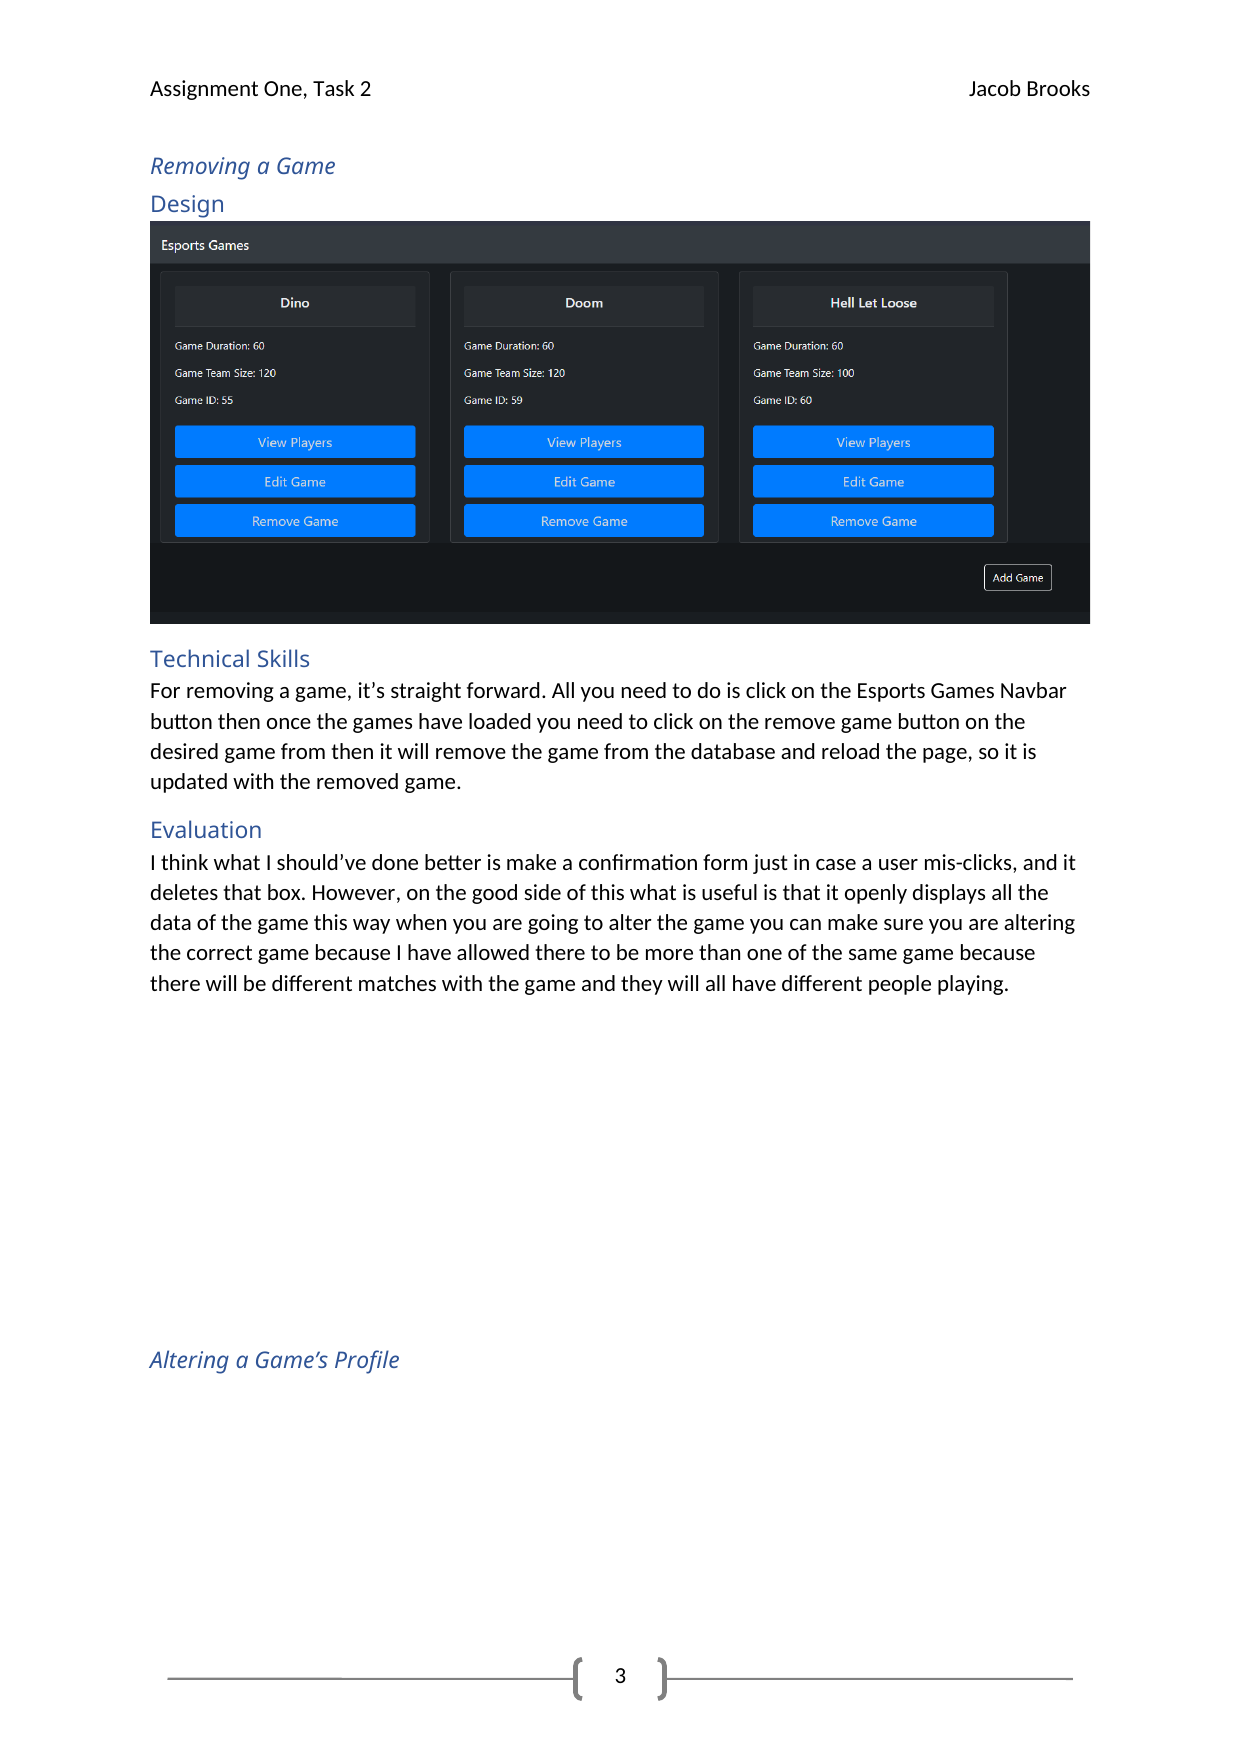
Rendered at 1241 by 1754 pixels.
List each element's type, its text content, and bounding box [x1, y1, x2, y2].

subtitle Evaluation [150, 814, 1090, 845]
subtitle Design [150, 188, 1090, 219]
picture [150, 221, 1091, 624]
subtitle Technical Skills [150, 643, 1090, 674]
subtitle Altering a Game’s Profile [150, 1344, 1090, 1375]
text I think what I should’ve done better is make a confirmation form just in case a user mis-clicks, and it deletes that box. However, on the good side of this what is useful is that it openly displays all the data of the game this way when you are going to alter the game you can make sure you are altering the correct game because I have allowed there to be more than one of the same game because there will be different matches with the game and they will all have different people playing. [150, 848, 1090, 997]
subtitle Removing a Game [150, 150, 1090, 181]
text For removing a game, it’s straight forward. All you need to do is click on the Esports Games Navbar button then once the games have loaded you need to click on the remove game button on the desired game from then it will remove the game from the database and reload the page, so it is updated with the removed game. [150, 677, 1090, 795]
